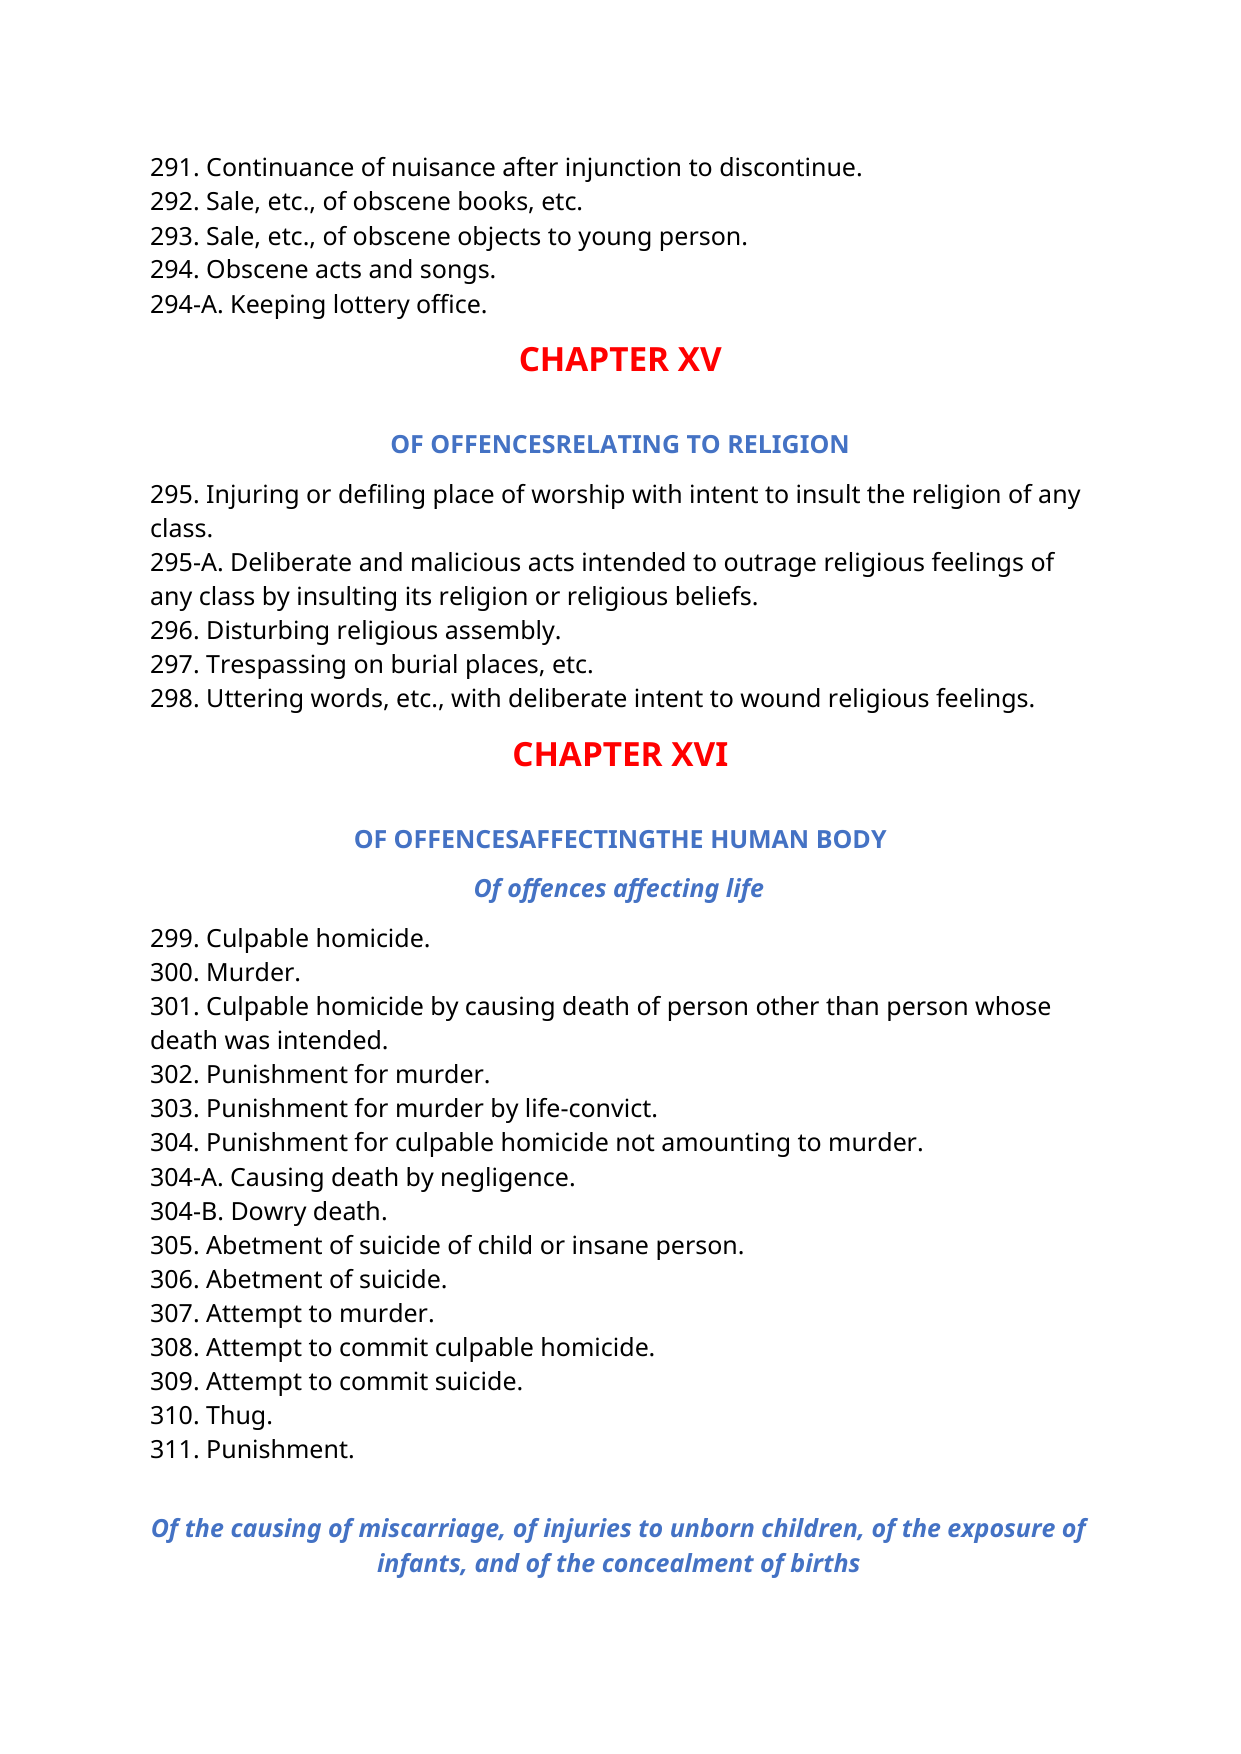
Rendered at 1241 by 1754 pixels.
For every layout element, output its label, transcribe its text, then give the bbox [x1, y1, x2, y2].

text CHAPTER XV [150, 336, 1090, 381]
text OF OFFENCESAFFECTINGTHE HUMAN BODY [150, 792, 1090, 855]
text Of offences affecting life [150, 871, 1090, 905]
text CHAPTER XVI [150, 731, 1090, 776]
text 295. Injuring or defiling place of worship with intent to insult the religion of any class. 295-A. Deliberate and malicious acts intended to outrage religious feelings of any class by insulting its religion or religious beliefs. 296. Disturbing religious assembly. 297. Trespassing on burial places, etc. 298. Uttering words, etc., with deliberate intent to wound religious feelings. [150, 476, 1090, 715]
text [150, 150, 1090, 320]
text 299. Culpable homicide. 300. Murder. 301. Culpable homicide by causing death of person other than person whose death was intended. 302. Punishment for murder. 303. Punishment for murder by life-convict. 304. Punishment for culpable homicide not amounting to murder. 304-A. Causing death by negligence. 304-B. Dowry death. 305. Abetment of suicide of child or insane person. 306. Abetment of suicide. 307. Attempt to murder. 308. Attempt to commit culpable homicide. 309. Attempt to commit suicide. 310. Thug. 311. Punishment. [150, 921, 1090, 1496]
text Of the causing of miscarriage, of injuries to unborn children, of the exposure of infants, and of the concealment of births [150, 1511, 1090, 1579]
text OF OFFENCESRELATING TO RELIGION [150, 397, 1090, 461]
